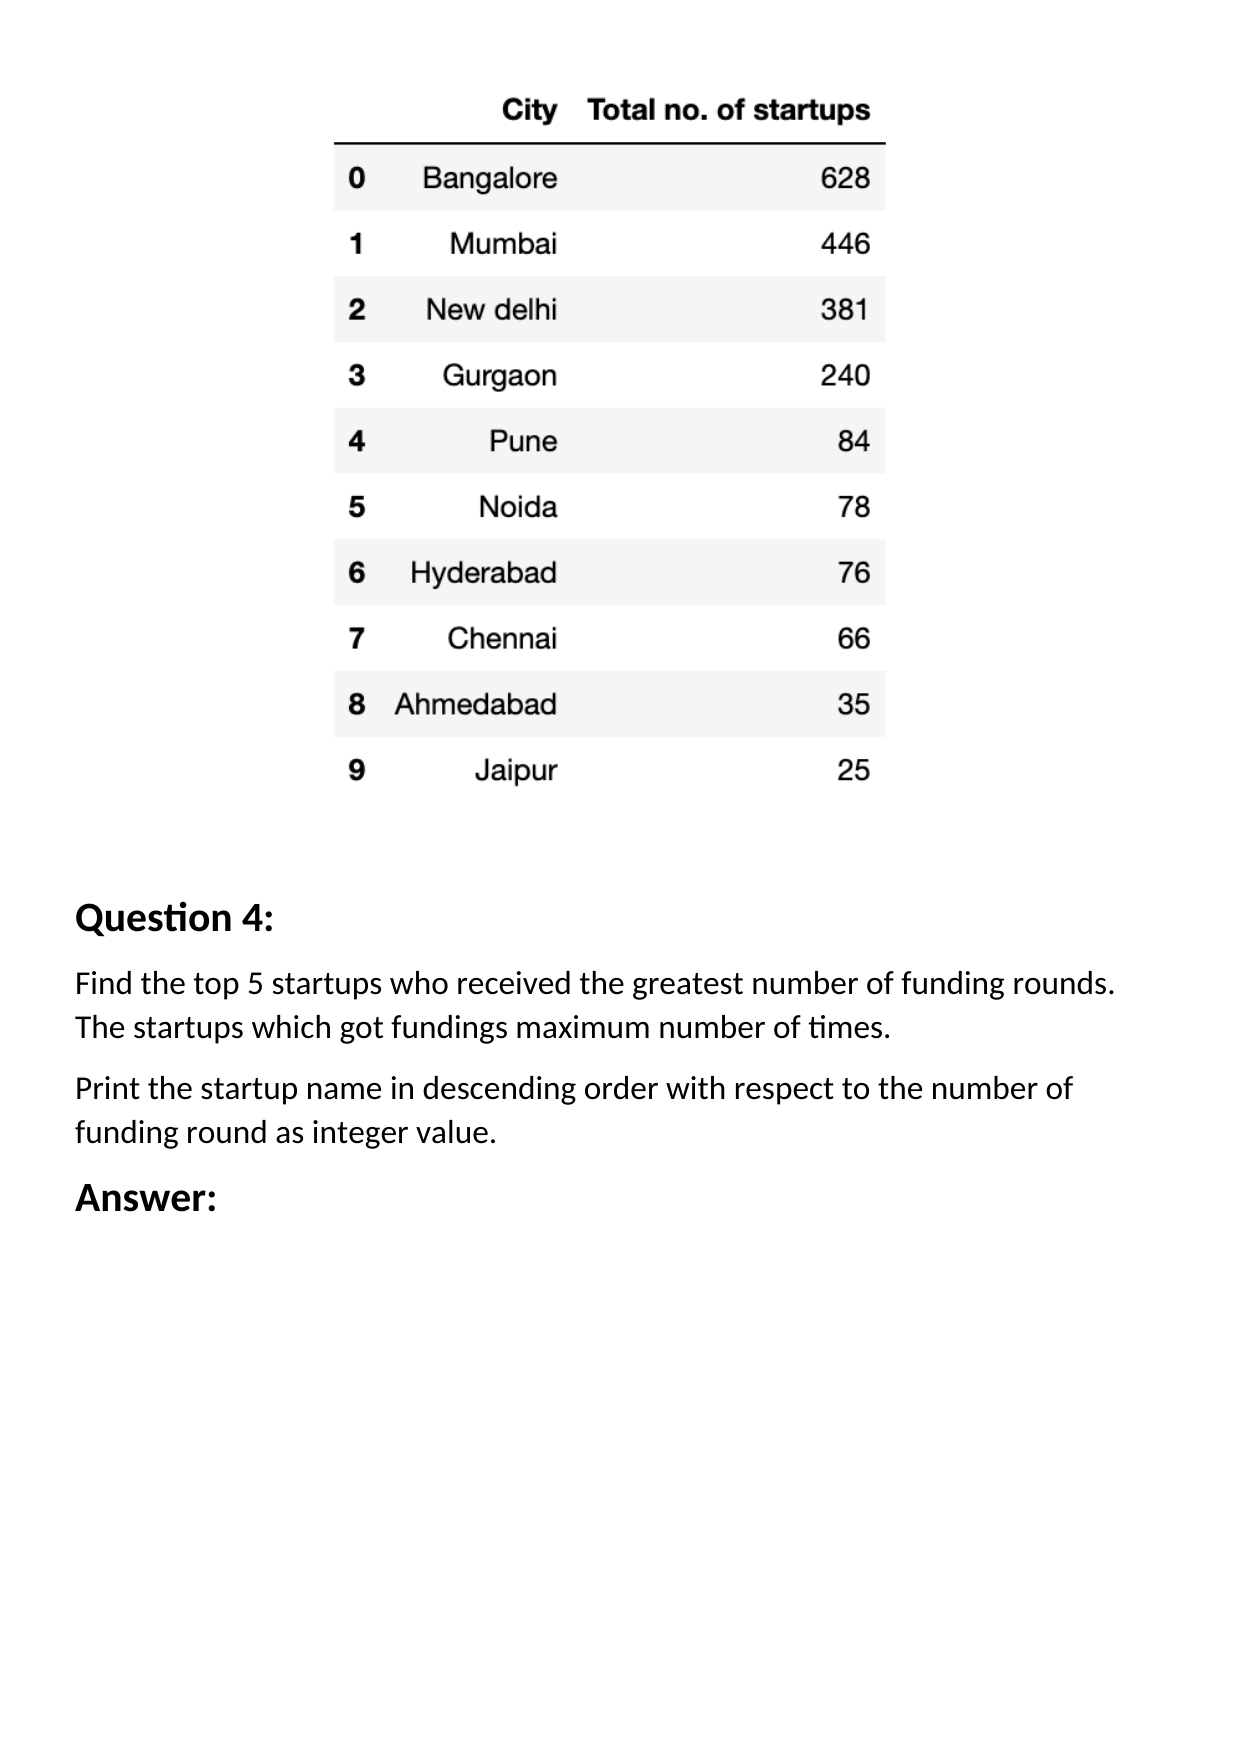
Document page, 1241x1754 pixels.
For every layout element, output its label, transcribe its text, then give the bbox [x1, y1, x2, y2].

text Answer: [75, 1171, 1165, 1222]
text Find the top 5 startups who received the greatest number of funding rounds. The startups which got fundings maximum number of times. [75, 962, 1165, 1047]
text Question 4: [75, 891, 1165, 942]
text Print the startup name in descending order with respect to the number of funding round as integer value. [75, 1067, 1165, 1152]
